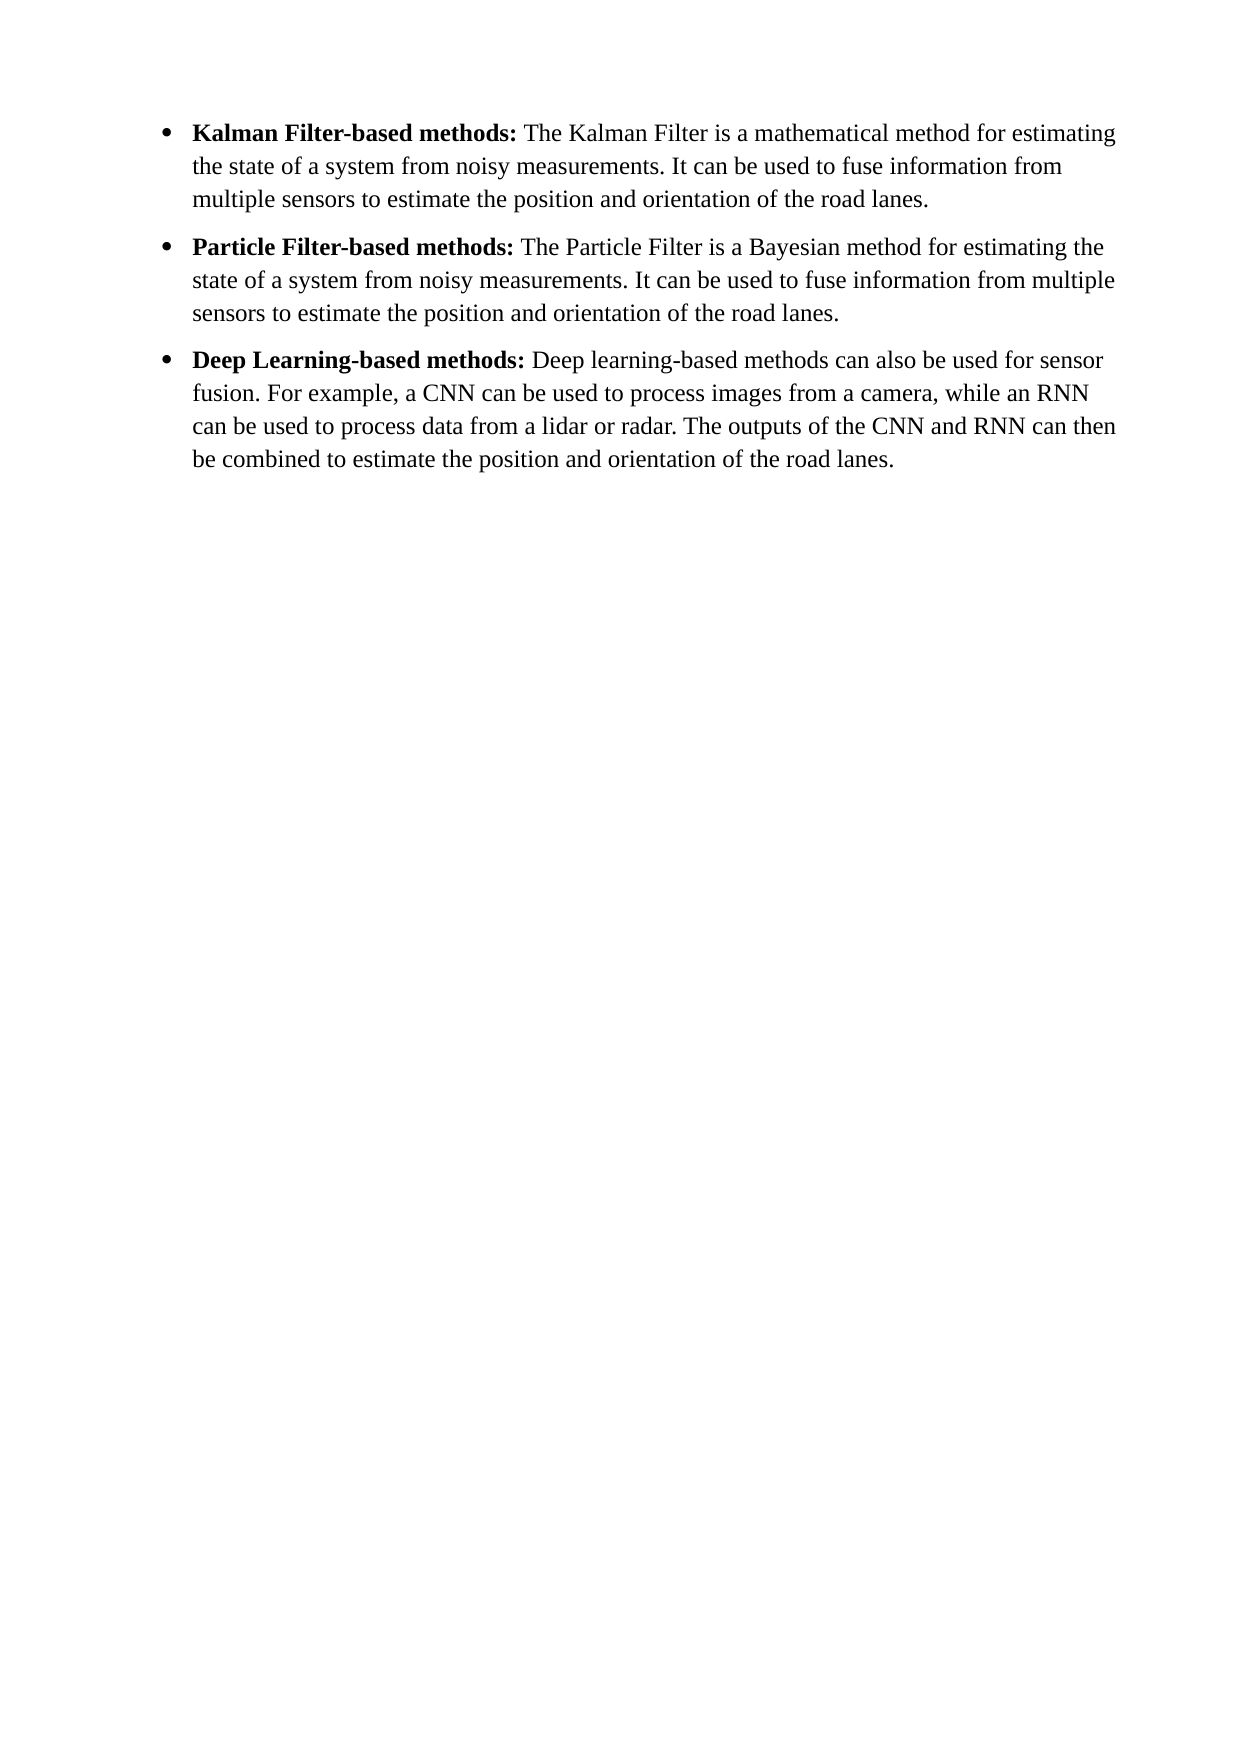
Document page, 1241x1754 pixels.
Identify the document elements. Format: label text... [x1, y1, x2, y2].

list Kalman Filter-based methods: The Kalman Filter is a mathematical method for estimating the state of a system from noisy measurements. It can be used to fuse information from multiple sensors to estimate the position and orientation of the road lanes. [162, 118, 1122, 213]
